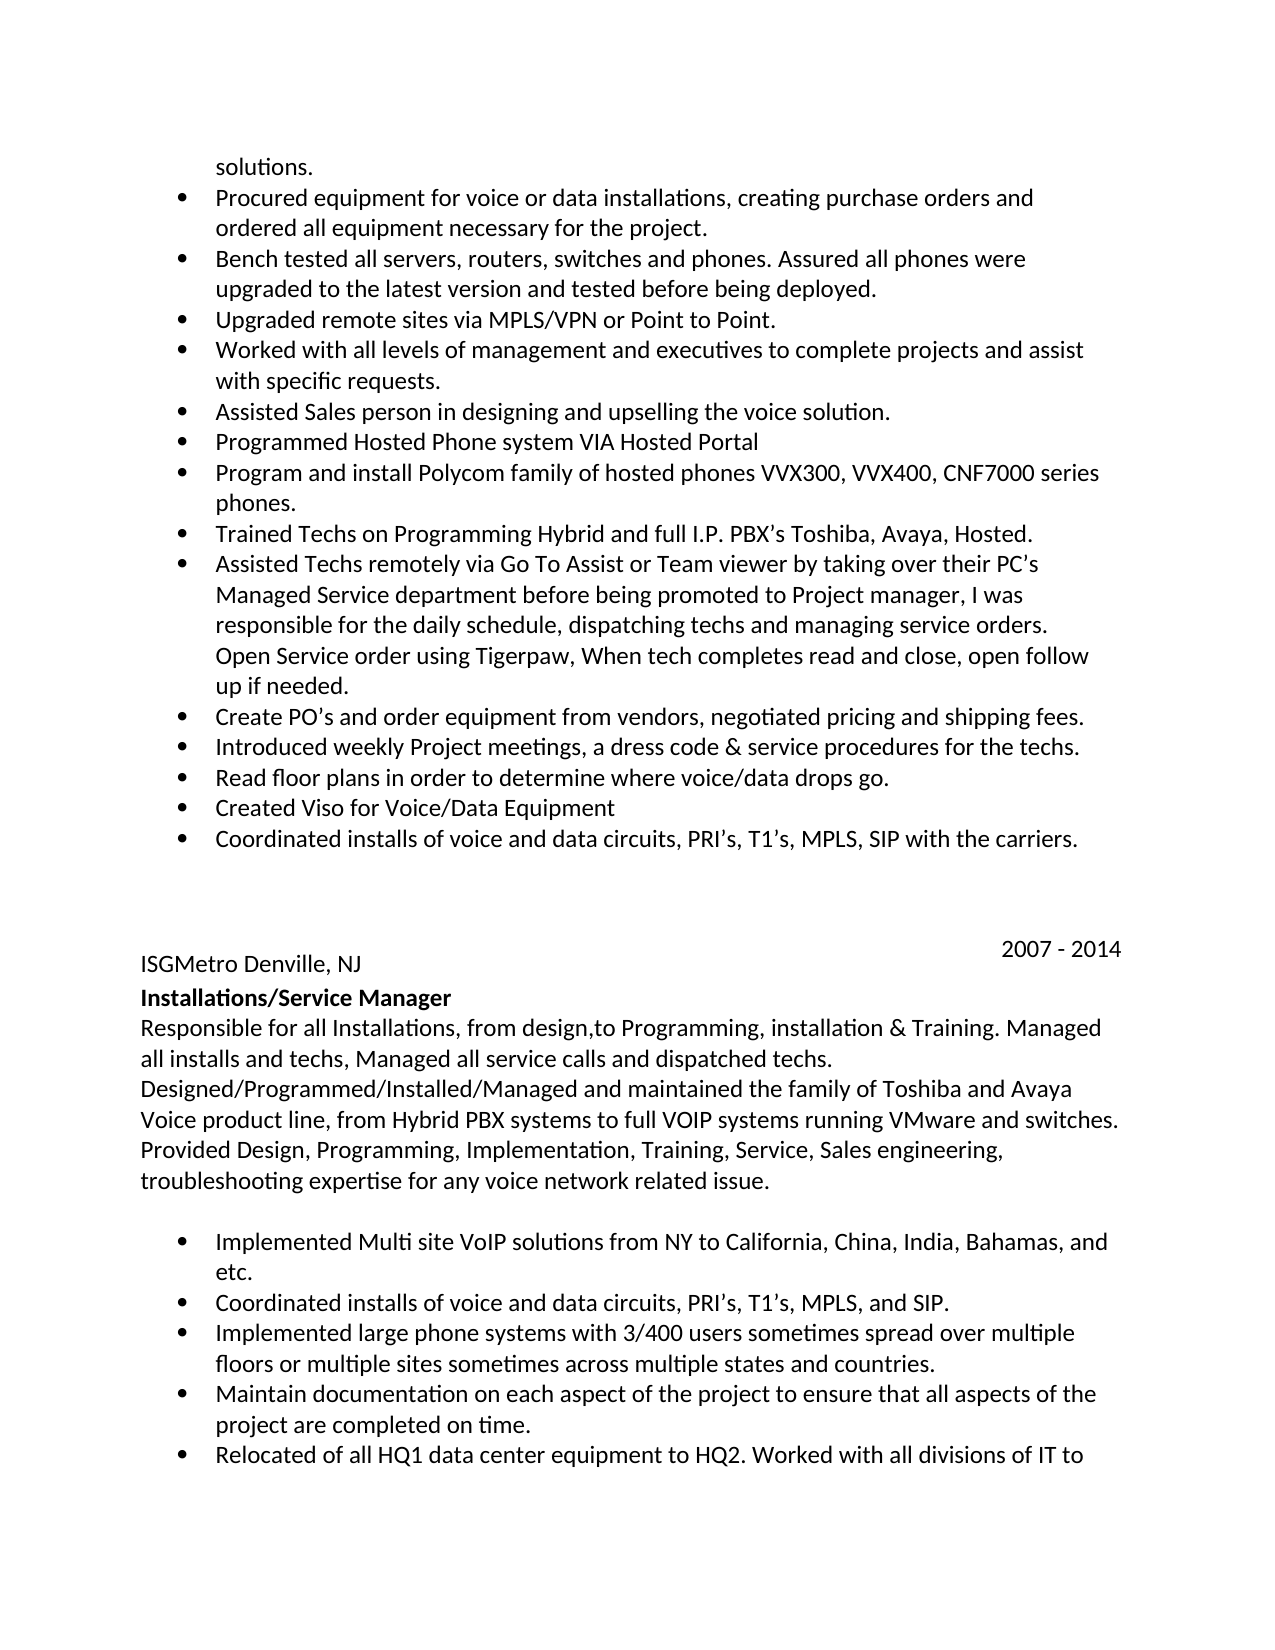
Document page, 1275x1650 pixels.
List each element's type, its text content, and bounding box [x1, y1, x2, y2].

table_header ISGMetro Denville, NJ [139, 916, 923, 980]
table_header 2007 - 2014 [923, 916, 1123, 980]
